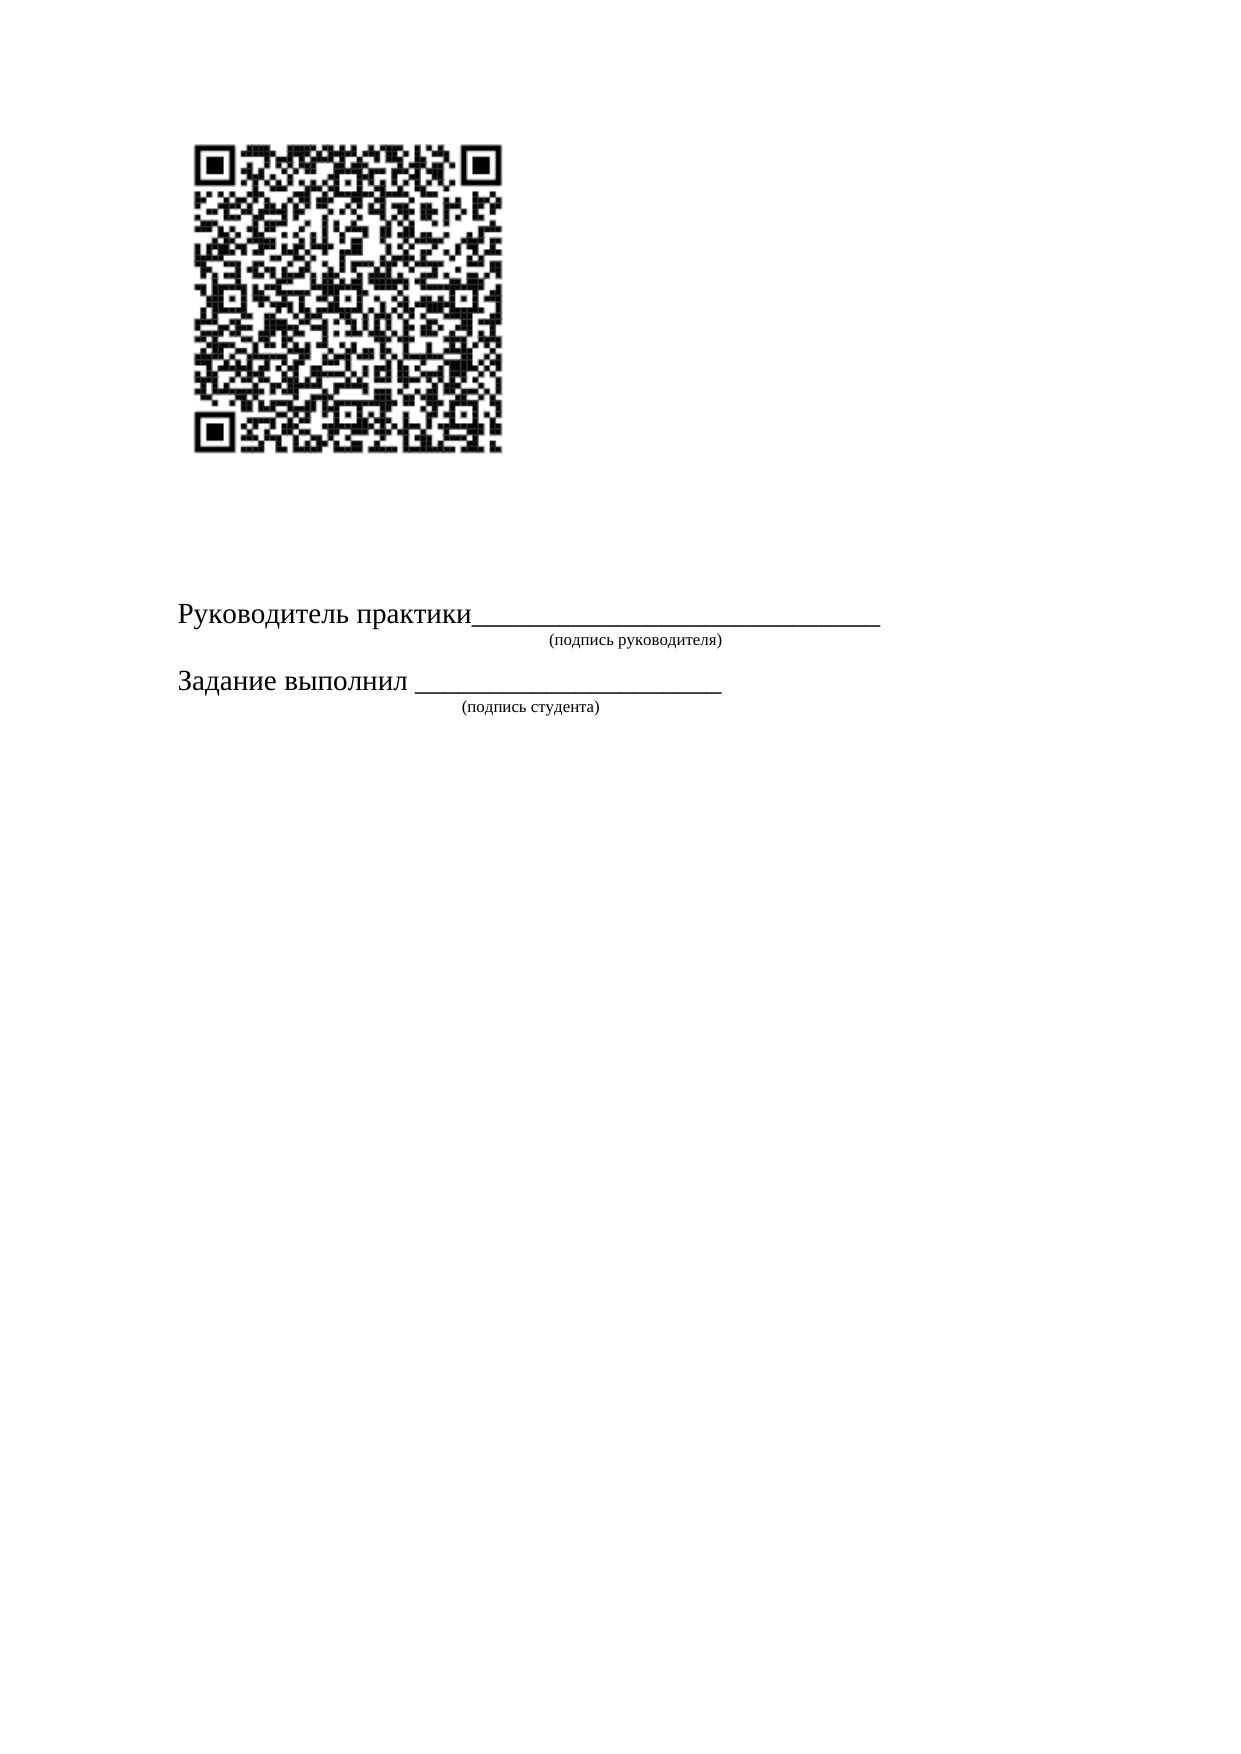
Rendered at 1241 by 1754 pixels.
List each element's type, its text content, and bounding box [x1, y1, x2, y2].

picture [177, 118, 515, 466]
text (подпись руководителя) [402, 630, 1152, 663]
text Руководитель практики____________________________ [177, 596, 1152, 630]
text Задание выполнил _____________________ [177, 663, 1152, 697]
text (подпись студента) [177, 697, 1152, 730]
